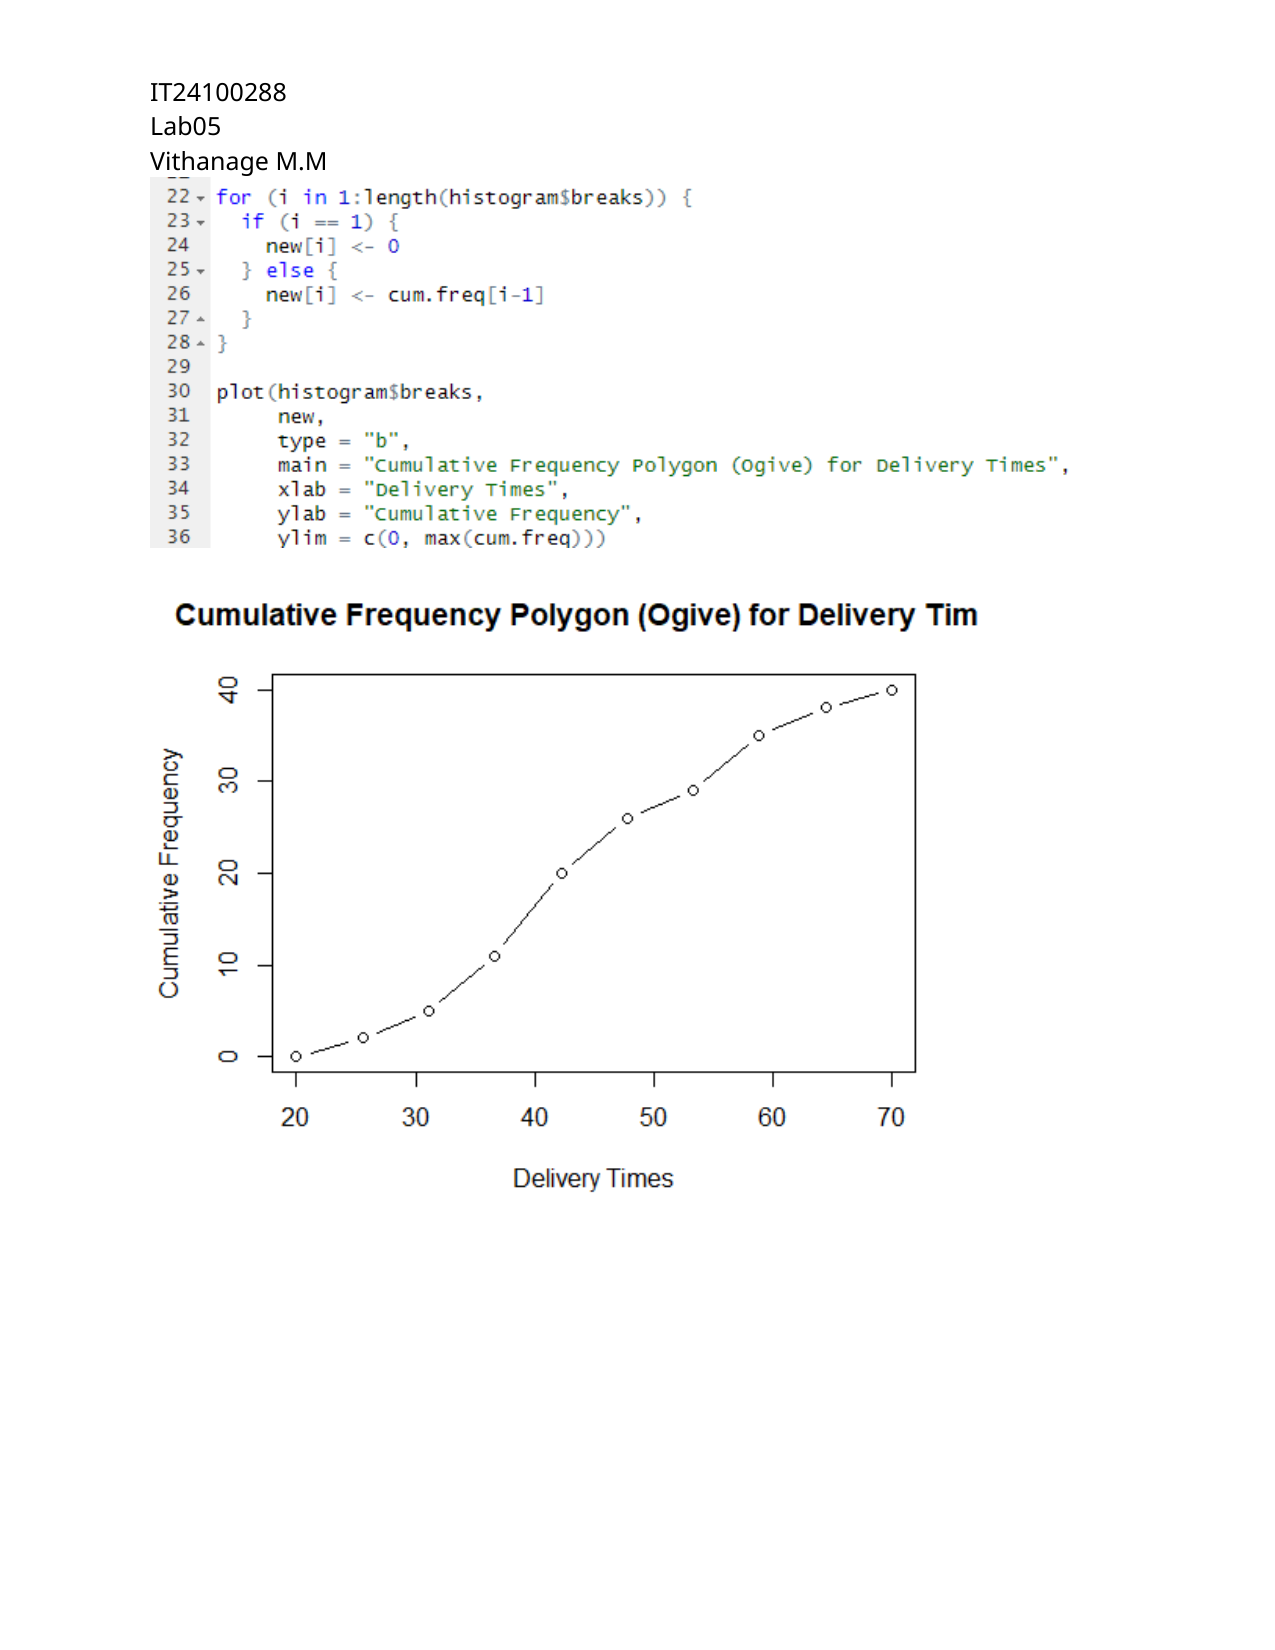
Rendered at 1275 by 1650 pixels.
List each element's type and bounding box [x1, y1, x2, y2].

picture [150, 177, 1125, 548]
picture [150, 552, 979, 1225]
